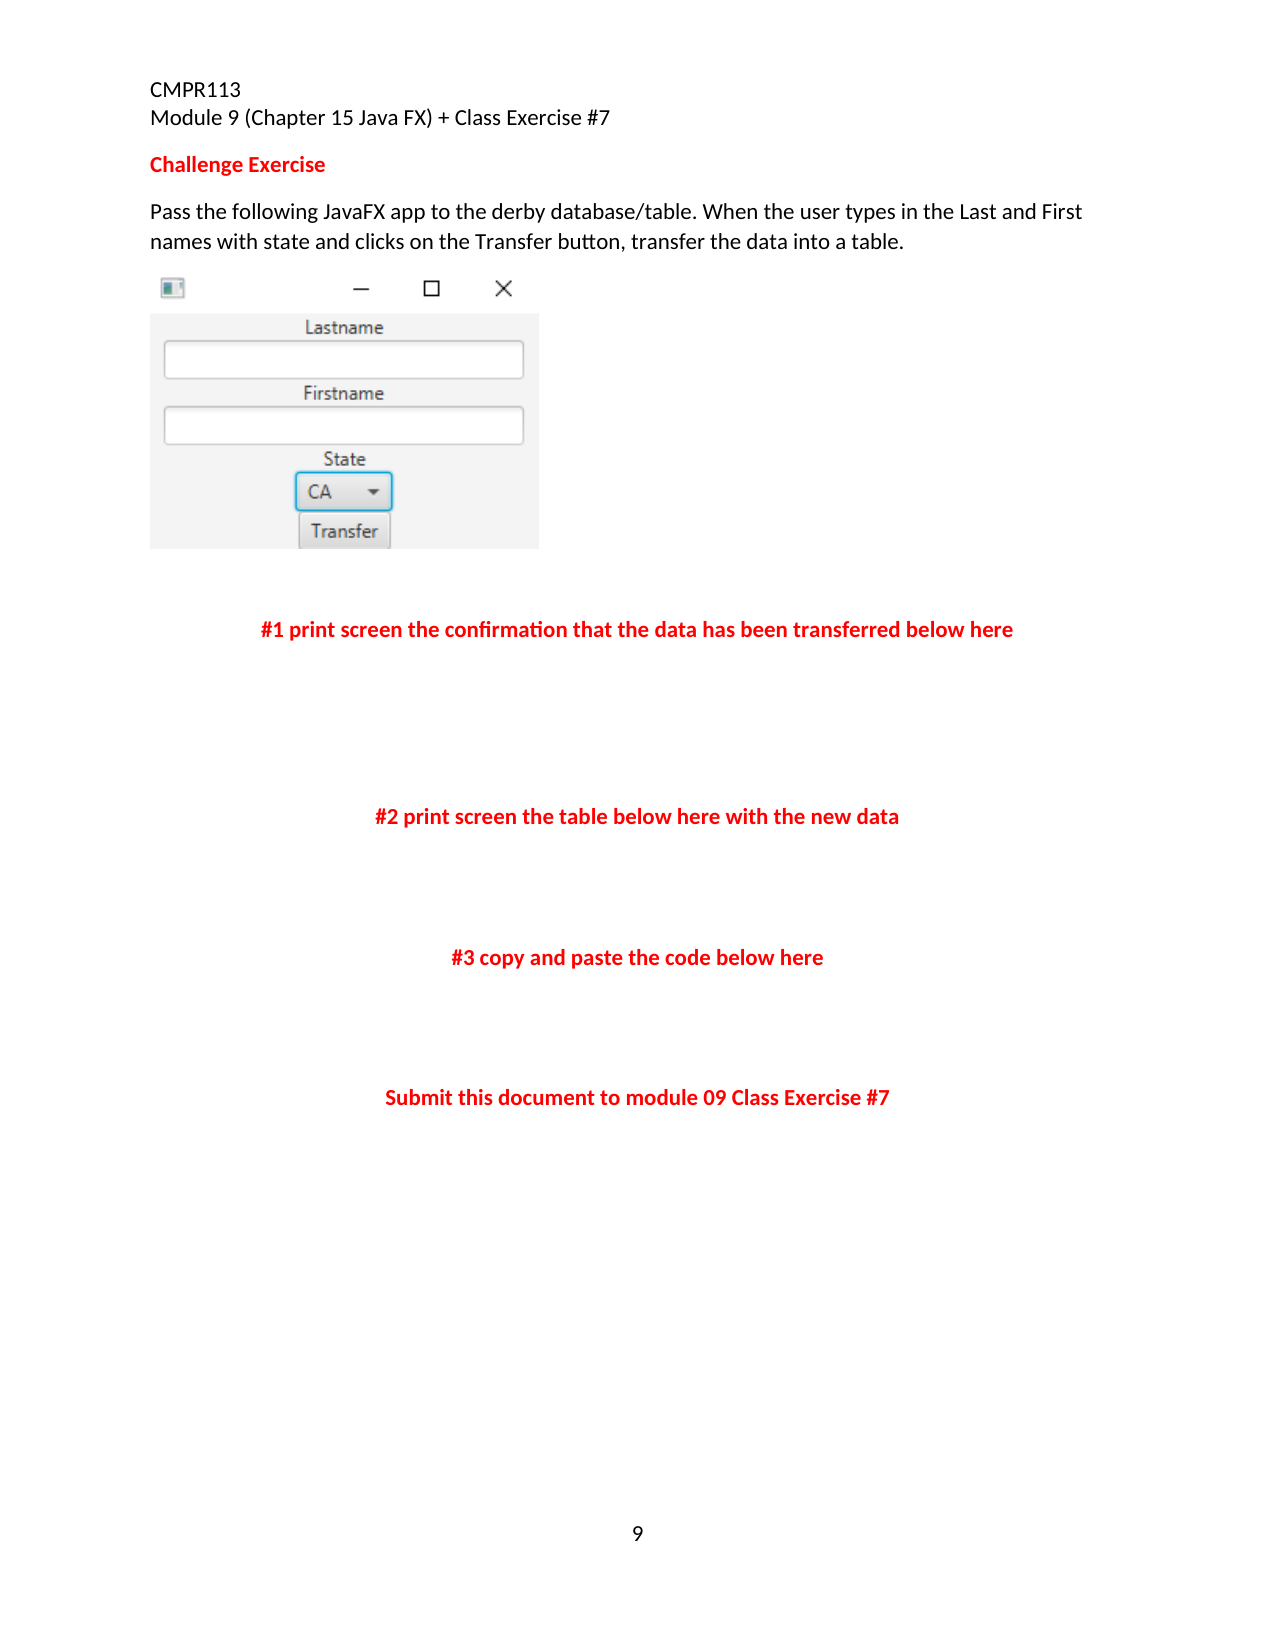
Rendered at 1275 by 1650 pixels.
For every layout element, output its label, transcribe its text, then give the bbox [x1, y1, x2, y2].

text Submit this document to module 09 Class Exercise #7 [150, 1083, 1125, 1111]
text Pass the following JavaFX app to the derby database/table. When the user types in the Last and First names with state and clicks on the Transfer button, transfer the data into a table. [150, 197, 1125, 255]
text Challenge Exercise [150, 150, 1125, 178]
text #2 print screen the table below here with the new data [150, 802, 1125, 830]
text #3 copy and paste the code below here [150, 943, 1125, 971]
text #1 print screen the confirmation that the data has been transferred below here [150, 615, 1125, 643]
